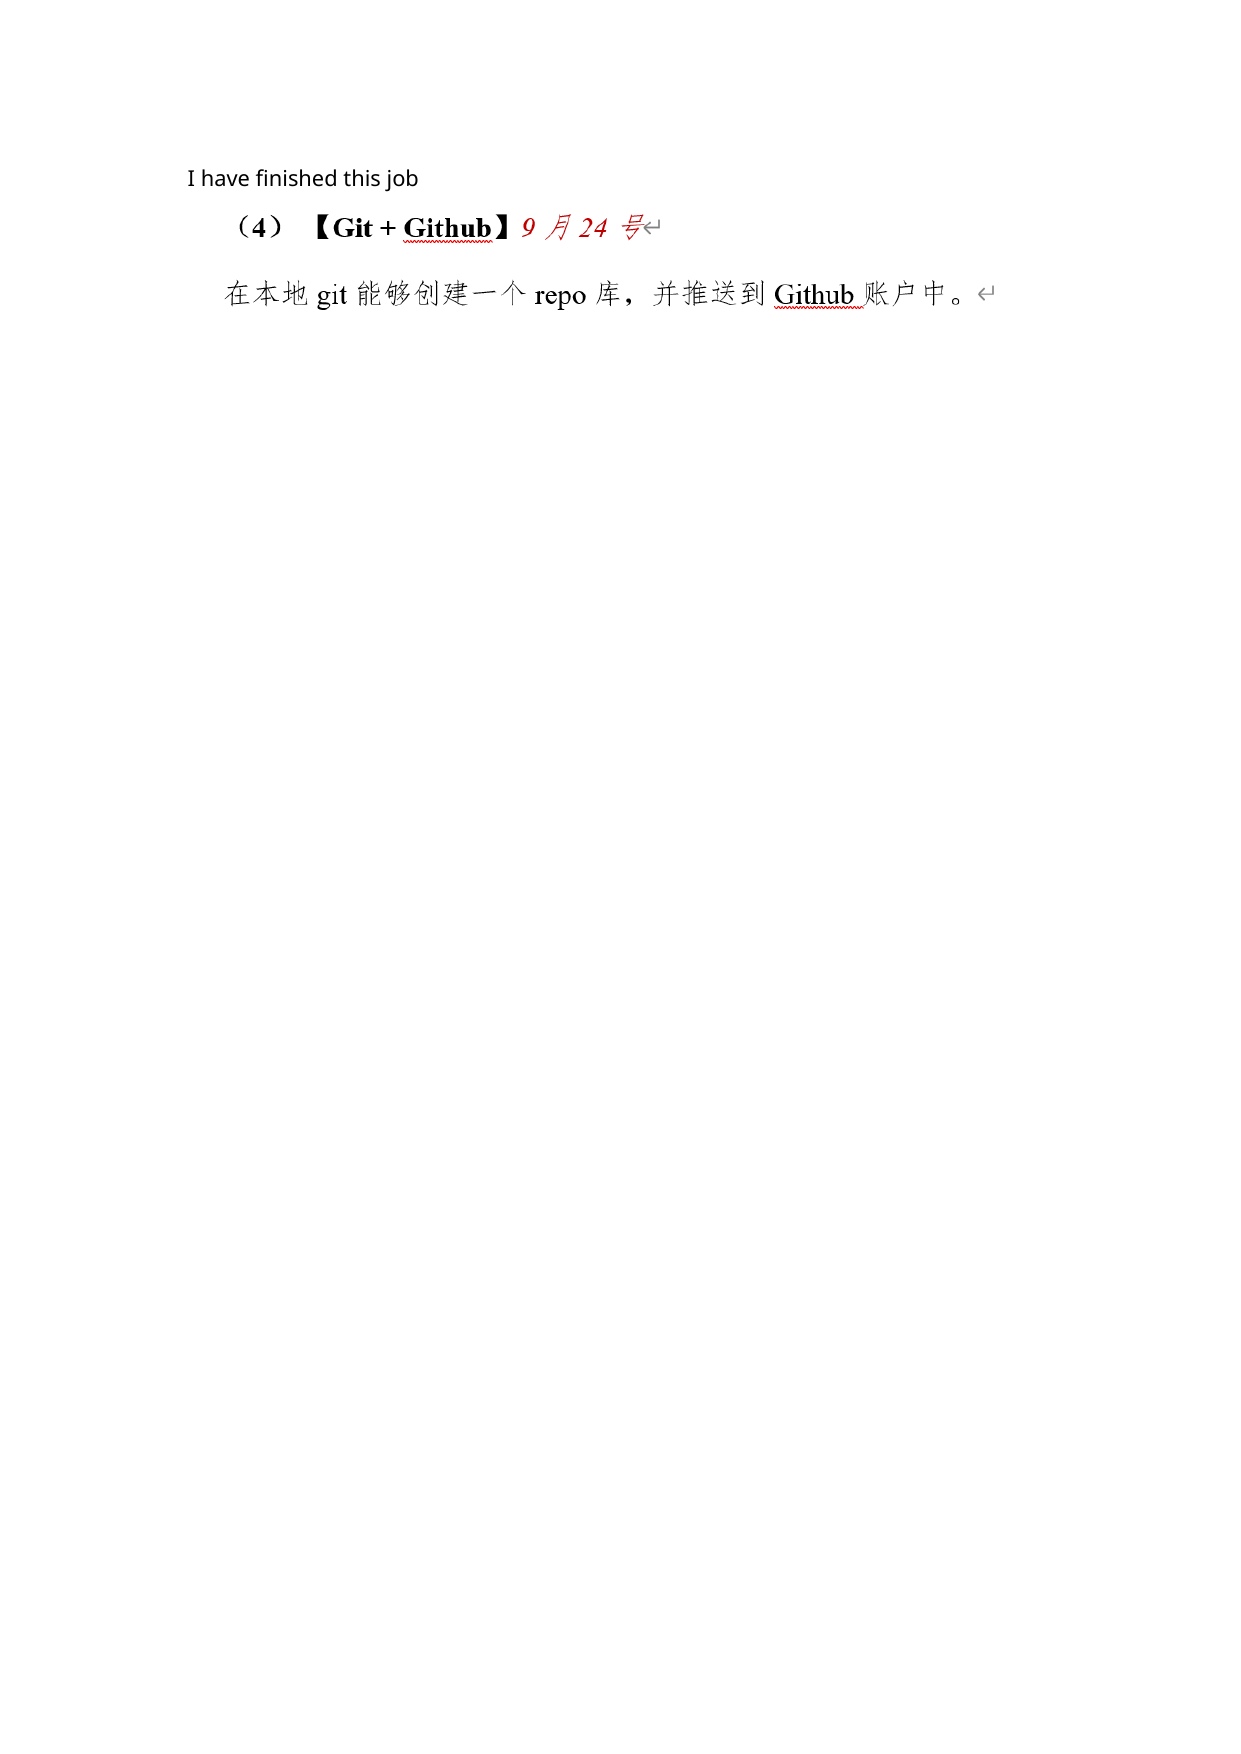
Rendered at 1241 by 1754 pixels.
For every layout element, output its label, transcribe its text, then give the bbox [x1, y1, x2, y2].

picture [187, 194, 1053, 325]
text I have finished this job [187, 162, 1053, 194]
